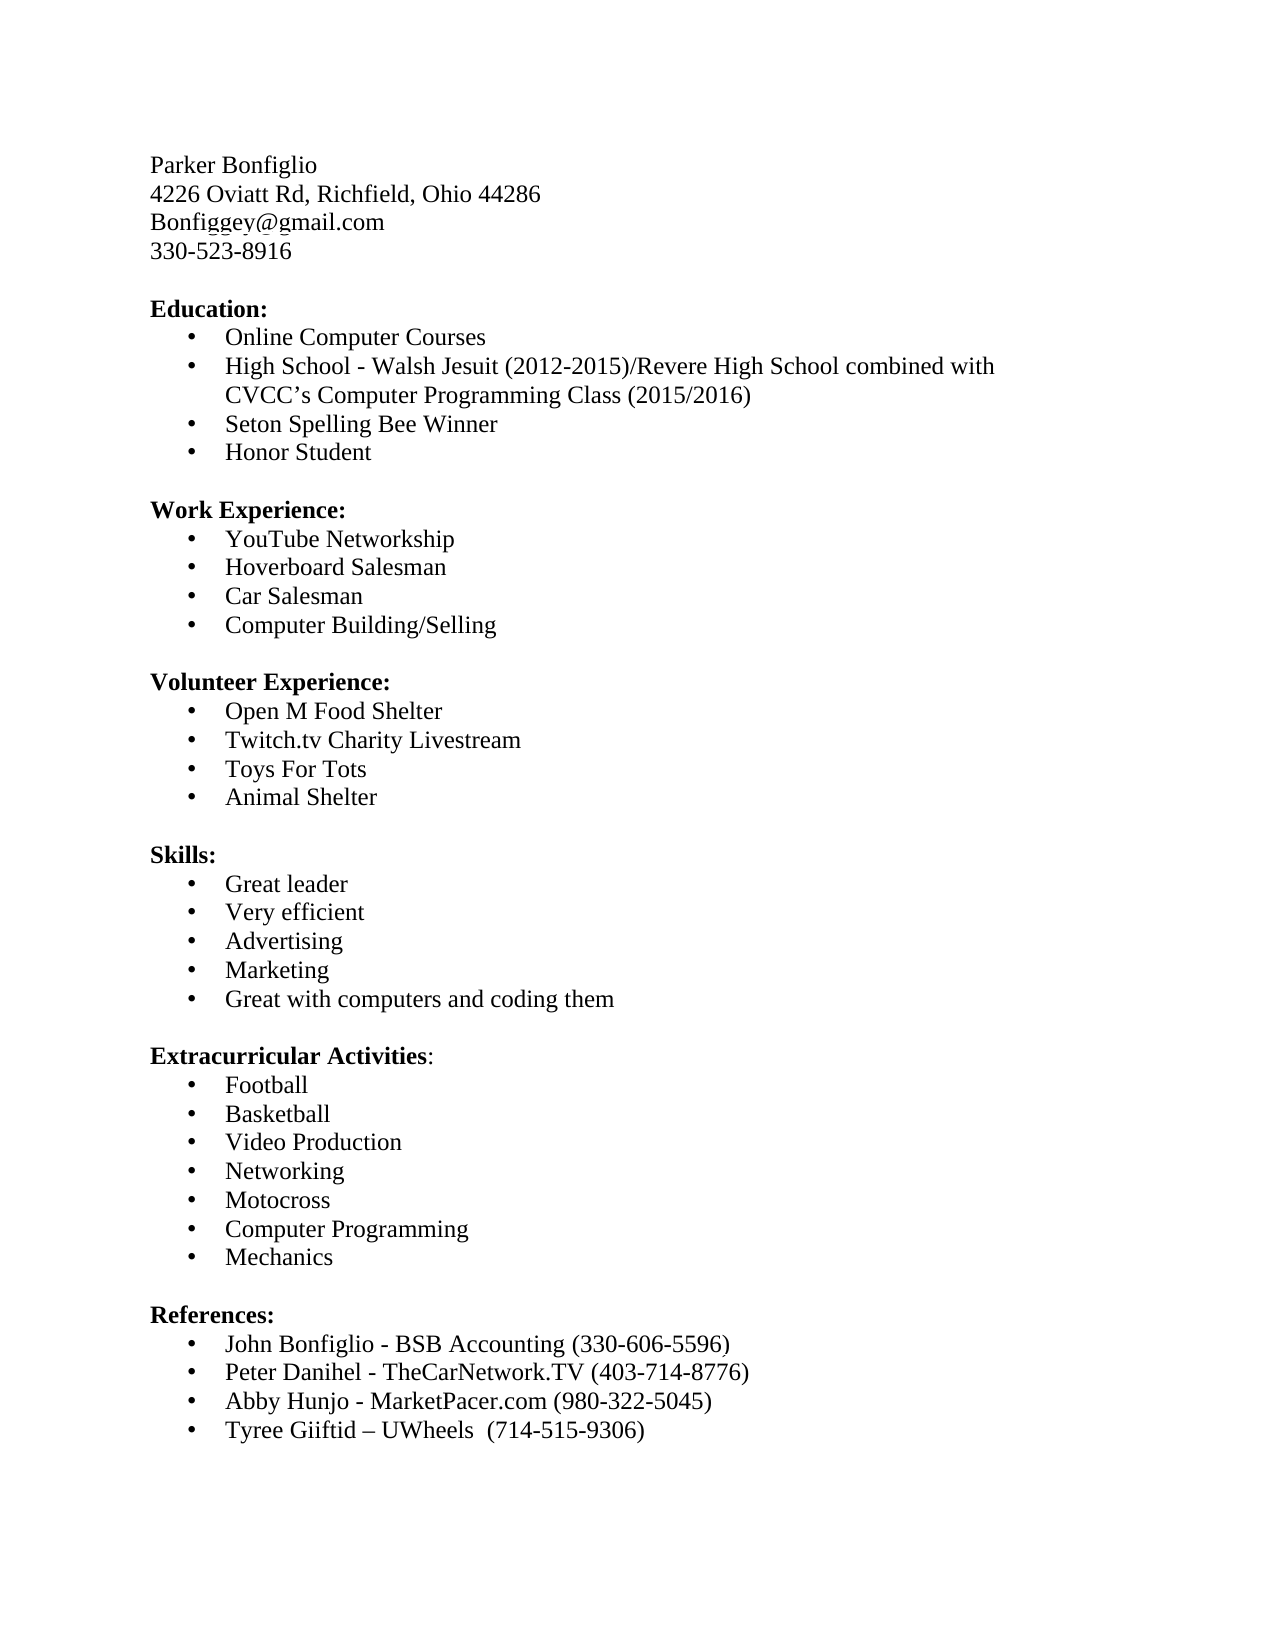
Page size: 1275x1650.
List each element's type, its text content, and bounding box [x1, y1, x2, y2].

list John Bonfiglio - BSB Accounting (330-606-5596) [187, 1329, 572, 1357]
text Work Experience: [150, 495, 1077, 524]
list YouTube Networkship [187, 524, 1077, 552]
list Advertising [187, 926, 1077, 955]
list Networking [187, 1156, 1077, 1185]
list John Bonfiglio - BSB Accounting (330-606-5596) [722, 1329, 1077, 1357]
text Bonfiggey@gmail.com [150, 207, 1077, 236]
text 330-523-8916 [150, 236, 1077, 265]
list Car Salesman [187, 581, 1077, 610]
text Volunteer Experience: [150, 667, 1077, 696]
list Twitch.tv Charity Livestream [187, 725, 1077, 754]
list High School - Walsh Jesuit (2012-2015)/Revere High School combined with CVCC’s Computer Programming Class (2015/2016) [187, 351, 1077, 409]
list Animal Shelter [187, 782, 1077, 811]
list Basketball [187, 1099, 1077, 1127]
list Video Production [187, 1127, 1077, 1156]
list Football [187, 1070, 1077, 1099]
text Extracurricular Activities: [150, 1041, 1077, 1070]
list Very efficient [187, 897, 1077, 926]
list Open M Food Shelter [187, 696, 1077, 725]
list Great leader [187, 869, 1077, 897]
text Education: [150, 294, 1077, 322]
list Toys For Tots [187, 754, 1077, 782]
list Marketing [187, 955, 1077, 984]
list Online Computer Courses [187, 322, 1077, 351]
list Tyree Giiftid – UWheels (714-515-9306) [187, 1415, 1077, 1444]
list Hoverboard Salesman [187, 552, 1077, 581]
list Peter Danihel - TheCarNetwork.TV (403-714-8776) [187, 1357, 1077, 1386]
list Seton Spelling Bee Winner [187, 409, 1077, 437]
list Great with computers and coding them [187, 984, 1077, 1012]
text References: [150, 1300, 1077, 1329]
text Skills: [150, 840, 1077, 869]
list Motocross [187, 1185, 1077, 1214]
text 4226 Oviatt Rd, Richfield, Ohio 44286 [150, 179, 1077, 207]
list Mechanics [187, 1242, 1077, 1271]
list Honor Student [187, 437, 1077, 466]
list Abby Hunjo - MarketPacer.com (980-322-5045) [187, 1386, 1077, 1415]
list Computer Building/Selling [187, 610, 1077, 639]
text Parker Bonfiglio [150, 150, 1077, 179]
list Computer Programming [187, 1214, 1077, 1242]
